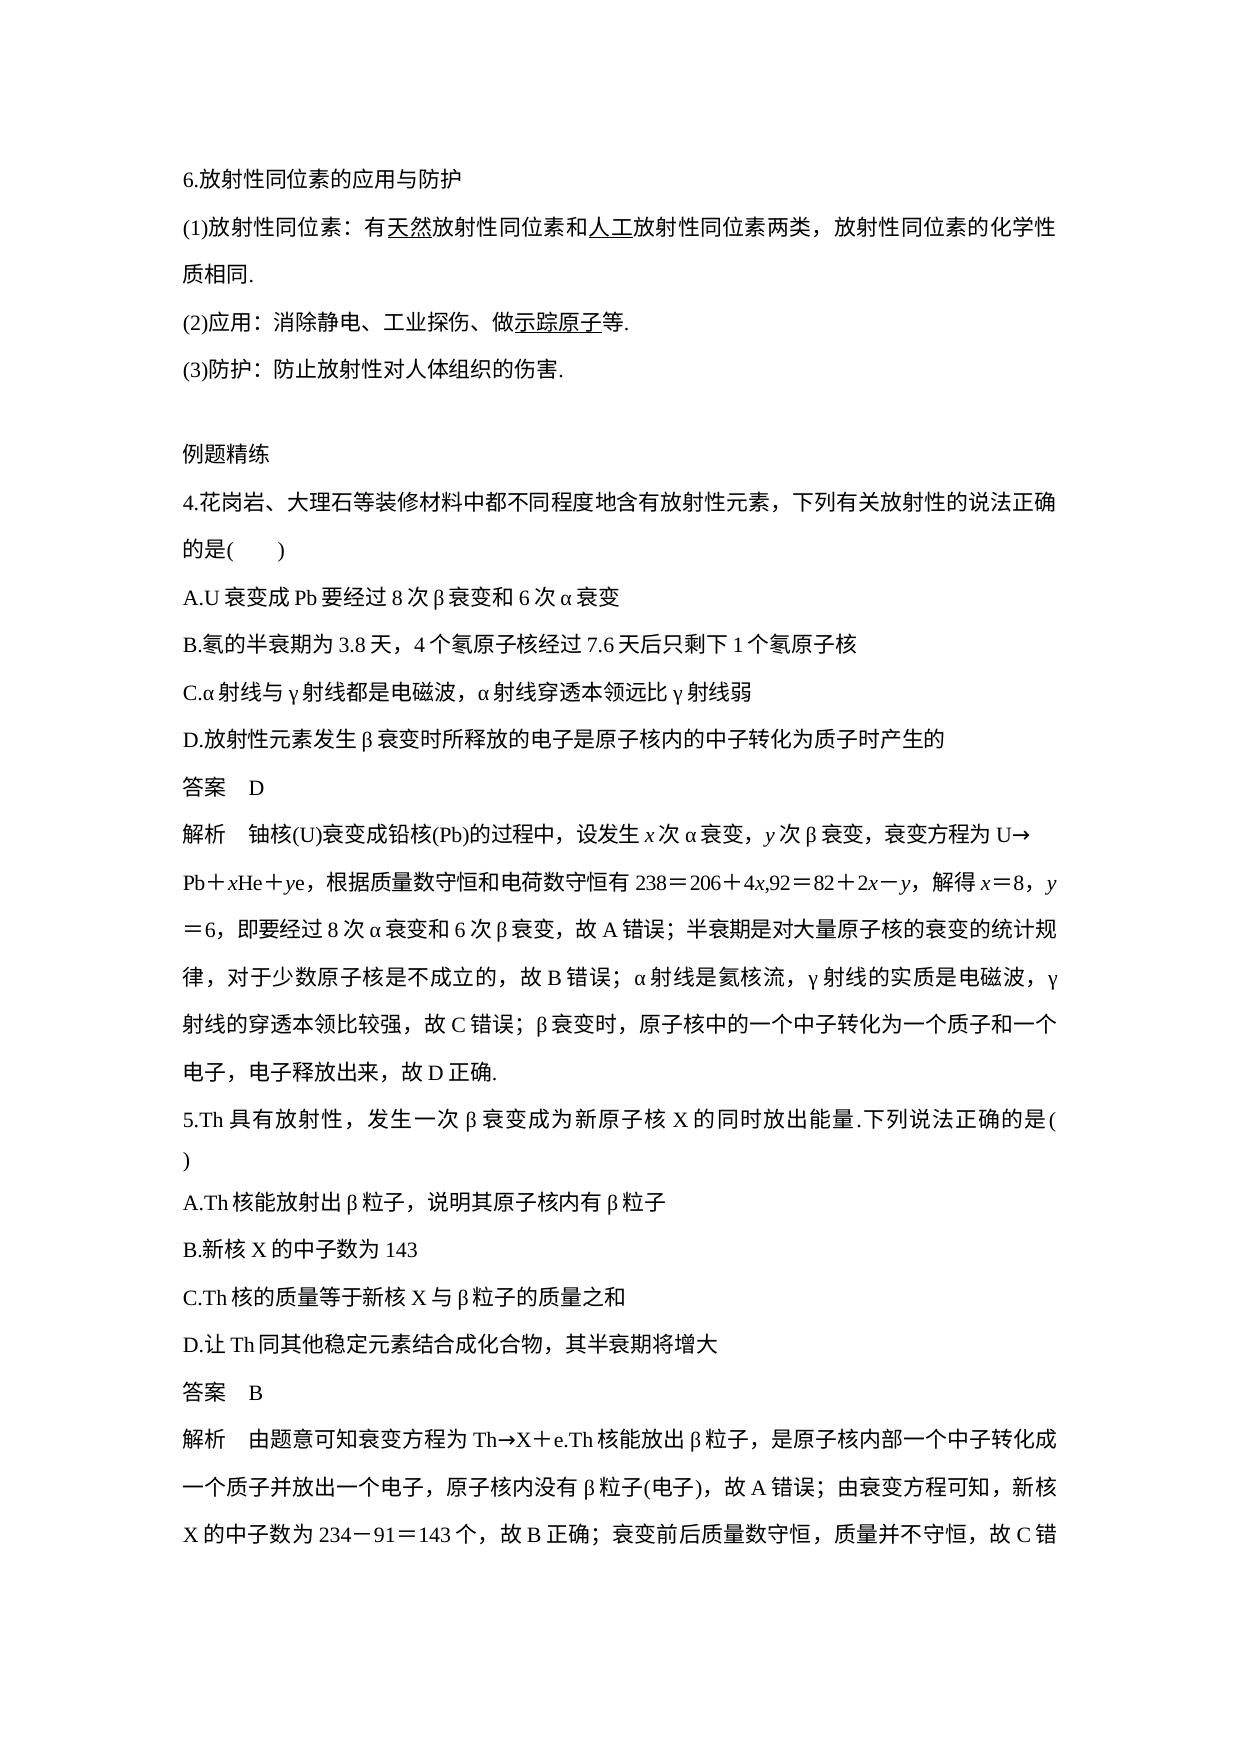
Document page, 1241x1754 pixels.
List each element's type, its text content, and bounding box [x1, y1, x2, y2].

text 5.Th具有放射性，发生一次β衰变成为新原子核X的同时放出能量.下列说法正确的是( ) [183, 1102, 1058, 1172]
text C.Th核的质量等于新核X与β粒子的质量之和 [183, 1279, 1058, 1311]
text 解析 铀核(U)衰变成铅核(Pb)的过程中，设发生x次α衰变，y次β衰变，衰变方程为U→ [183, 817, 1058, 849]
text 答案 D [183, 770, 1058, 801]
text C.α射线与γ射线都是电磁波，α射线穿透本领远比γ射线弱 [183, 675, 1058, 706]
text (3)防护：防止放射性对人体组织的伤害. [183, 352, 1058, 384]
text 例题精练 [183, 437, 1058, 469]
text (1)放射性同位素：有天然放射性同位素和人工放射性同位素两类，放射性同位素的化学性质相同. [183, 209, 1058, 289]
text D.让Th同其他稳定元素结合成化合物，其半衰期将增大 [183, 1327, 1058, 1359]
text 答案 B [183, 1374, 1058, 1406]
text 4.花岗岩、大理石等装修材料中都不同程度地含有放射性元素，下列有关放射性的说法正确的是( ) [183, 485, 1058, 564]
text 6.放射性同位素的应用与防护 [183, 162, 1058, 194]
text B.氡的半衰期为3.8天，4个氡原子核经过7.6天后只剩下1个氡原子核 [183, 627, 1058, 659]
text A.Th核能放射出β粒子，说明其原子核内有β粒子 [183, 1184, 1058, 1216]
text (2)应用：消除静电、工业探伤、做示踪原子等. [183, 304, 1058, 336]
text Pb＋xHe＋ye，根据质量数守恒和电荷数守恒有238＝206＋4x,92＝82＋2x－y，解得x＝8，y＝6，即要经过8次α衰变和6次β衰变，故A错误；半衰期是对大量原子核的衰变的统计规律，对于少数原子核是不成立的，故B错误；α射线是氦核流，γ射线的实质是电磁波，γ射线的穿透本领比较强，故C错误；β衰变时，原子核中的一个中子转化为一个质子和一个电子，电子释放出来，故D正确. [183, 865, 1058, 1087]
text A.U衰变成Pb要经过8次β衰变和6次α衰变 [183, 580, 1058, 611]
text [183, 1422, 1058, 1549]
text D.放射性元素发生β衰变时所释放的电子是原子核内的中子转化为质子时产生的 [183, 722, 1058, 754]
text B.新核X的中子数为143 [183, 1232, 1058, 1264]
